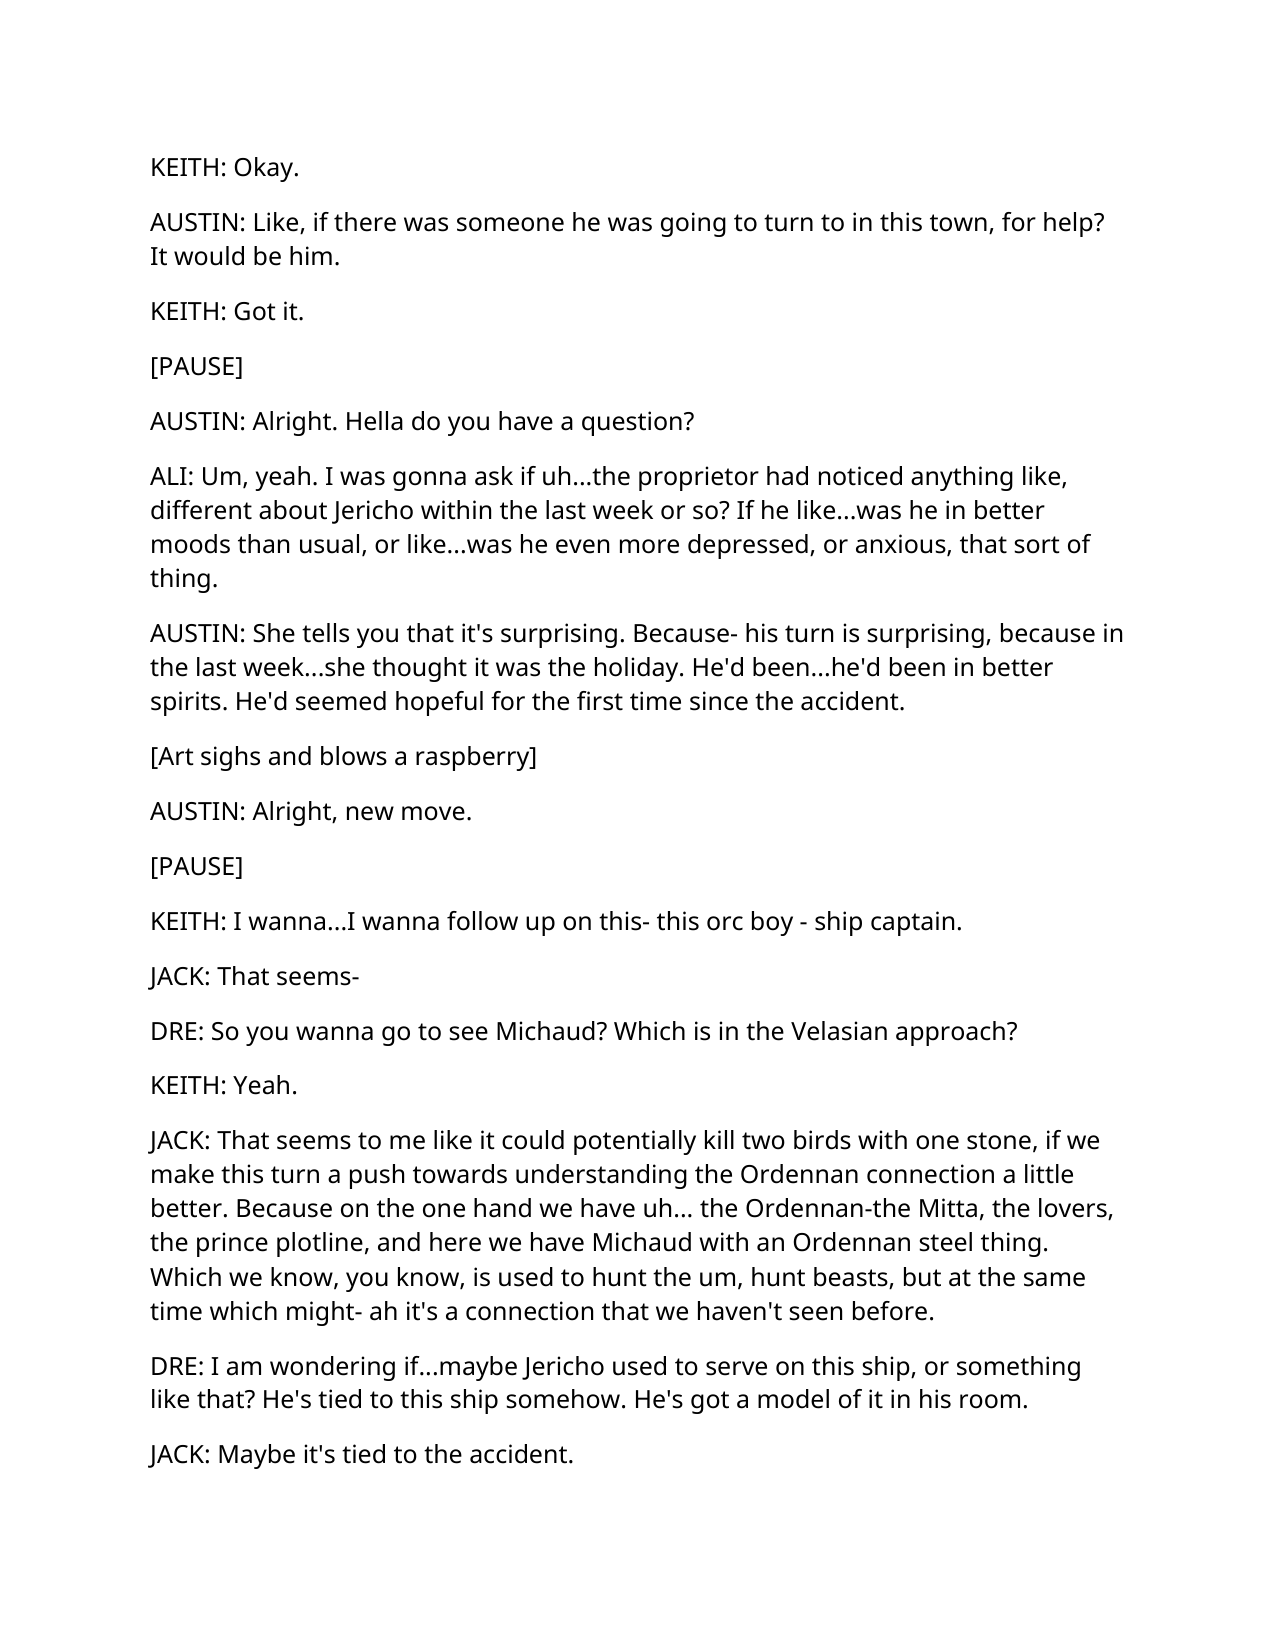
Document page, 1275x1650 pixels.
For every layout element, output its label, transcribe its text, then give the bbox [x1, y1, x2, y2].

text KEITH: I wanna...I wanna follow up on this- this orc boy - ship captain. [150, 903, 1125, 937]
text AUSTIN: Alright, new move. [150, 793, 1125, 828]
text JACK: That seems- [150, 958, 1125, 992]
text DRE: So you wanna go to see Michaud? Which is in the Velasian approach? [150, 1013, 1125, 1047]
text DRE: I am wondering if...maybe Jericho used to serve on this ship, or something like that? He's tied to this ship somehow. He's got a model of it in his room. [150, 1348, 1125, 1416]
text JACK: That seems to me like it could potentially kill two birds with one stone, if we make this turn a push towards understanding the Ordennan connection a little better. Because on the one hand we have uh... the Ordennan-the Mitta, the lovers, the prince plotline, and here we have Michaud with an Ordennan steel thing. Which we know, you know, is used to hunt the um, hunt beasts, but at the same time which might- ah it's a connection that we haven't seen before. [150, 1123, 1125, 1327]
text [PAUSE] [150, 848, 1125, 882]
text AUSTIN: Like, if there was someone he was going to turn to in this town, for help? It would be him. [150, 205, 1125, 273]
text KEITH: Yeah. [150, 1068, 1125, 1102]
text JACK: Maybe it's tied to the accident. [150, 1437, 1125, 1471]
text [PAUSE] [150, 349, 1125, 383]
text KEITH: Okay. [150, 150, 1125, 184]
text ALI: Um, yeah. I was gonna ask if uh...the proprietor had noticed anything like, different about Jericho within the last week or so? If he like...was he in better moods than usual, or like...was he even more depressed, or anxious, that sort of thing. [150, 458, 1125, 595]
text AUSTIN: Alright. Hella do you have a question? [150, 404, 1125, 438]
text KEITH: Got it. [150, 294, 1125, 328]
text AUSTIN: She tells you that it's surprising. Because- his turn is surprising, because in the last week...she thought it was the holiday. He'd been...he'd been in better spirits. He'd seemed hopeful for the first time since the accident. [150, 616, 1125, 718]
text [Art sighs and blows a raspberry] [150, 739, 1125, 773]
